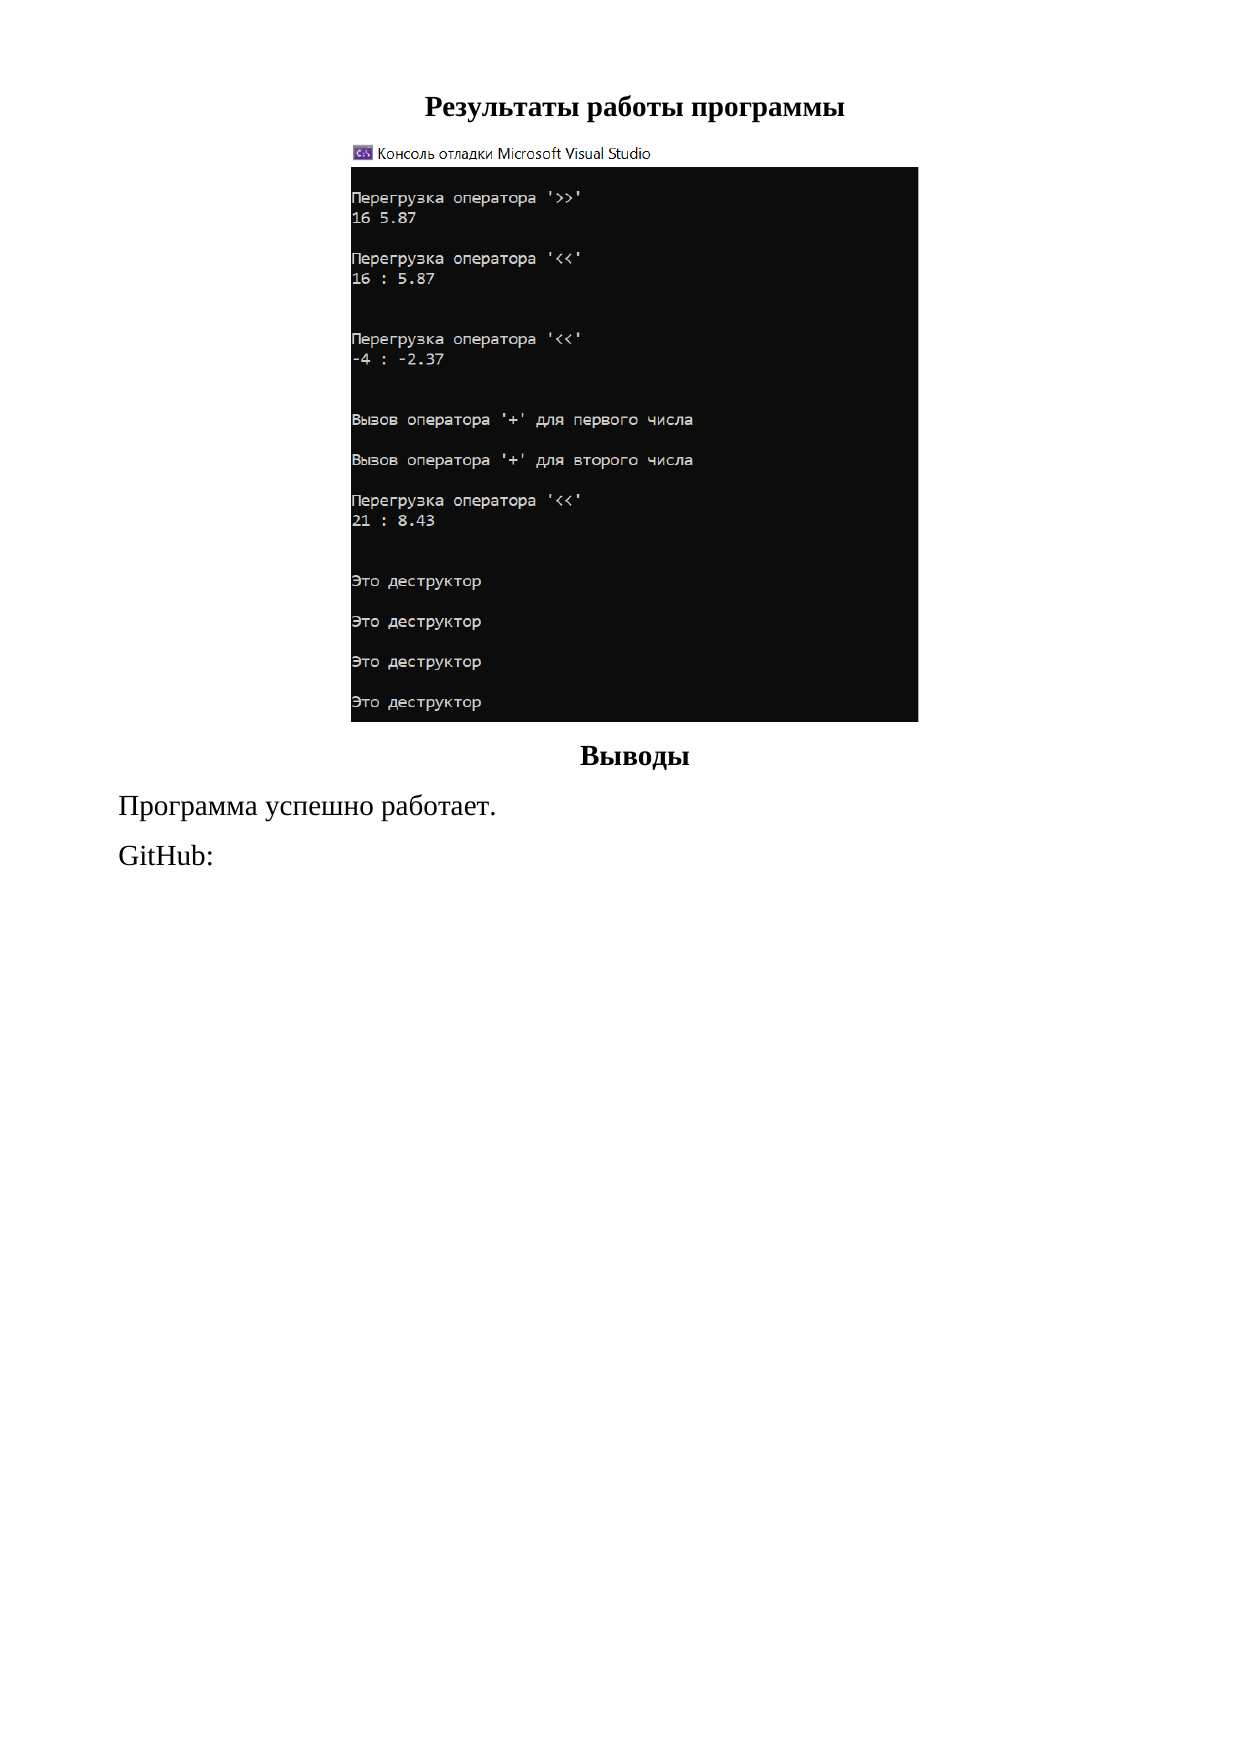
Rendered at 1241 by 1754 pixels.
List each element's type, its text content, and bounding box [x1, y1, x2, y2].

text GitHub: [118, 838, 1152, 872]
text Результаты работы программы [118, 89, 1152, 122]
text Программа успешно работает. [118, 788, 1152, 822]
text Выводы [118, 738, 1152, 771]
picture [351, 138, 919, 722]
